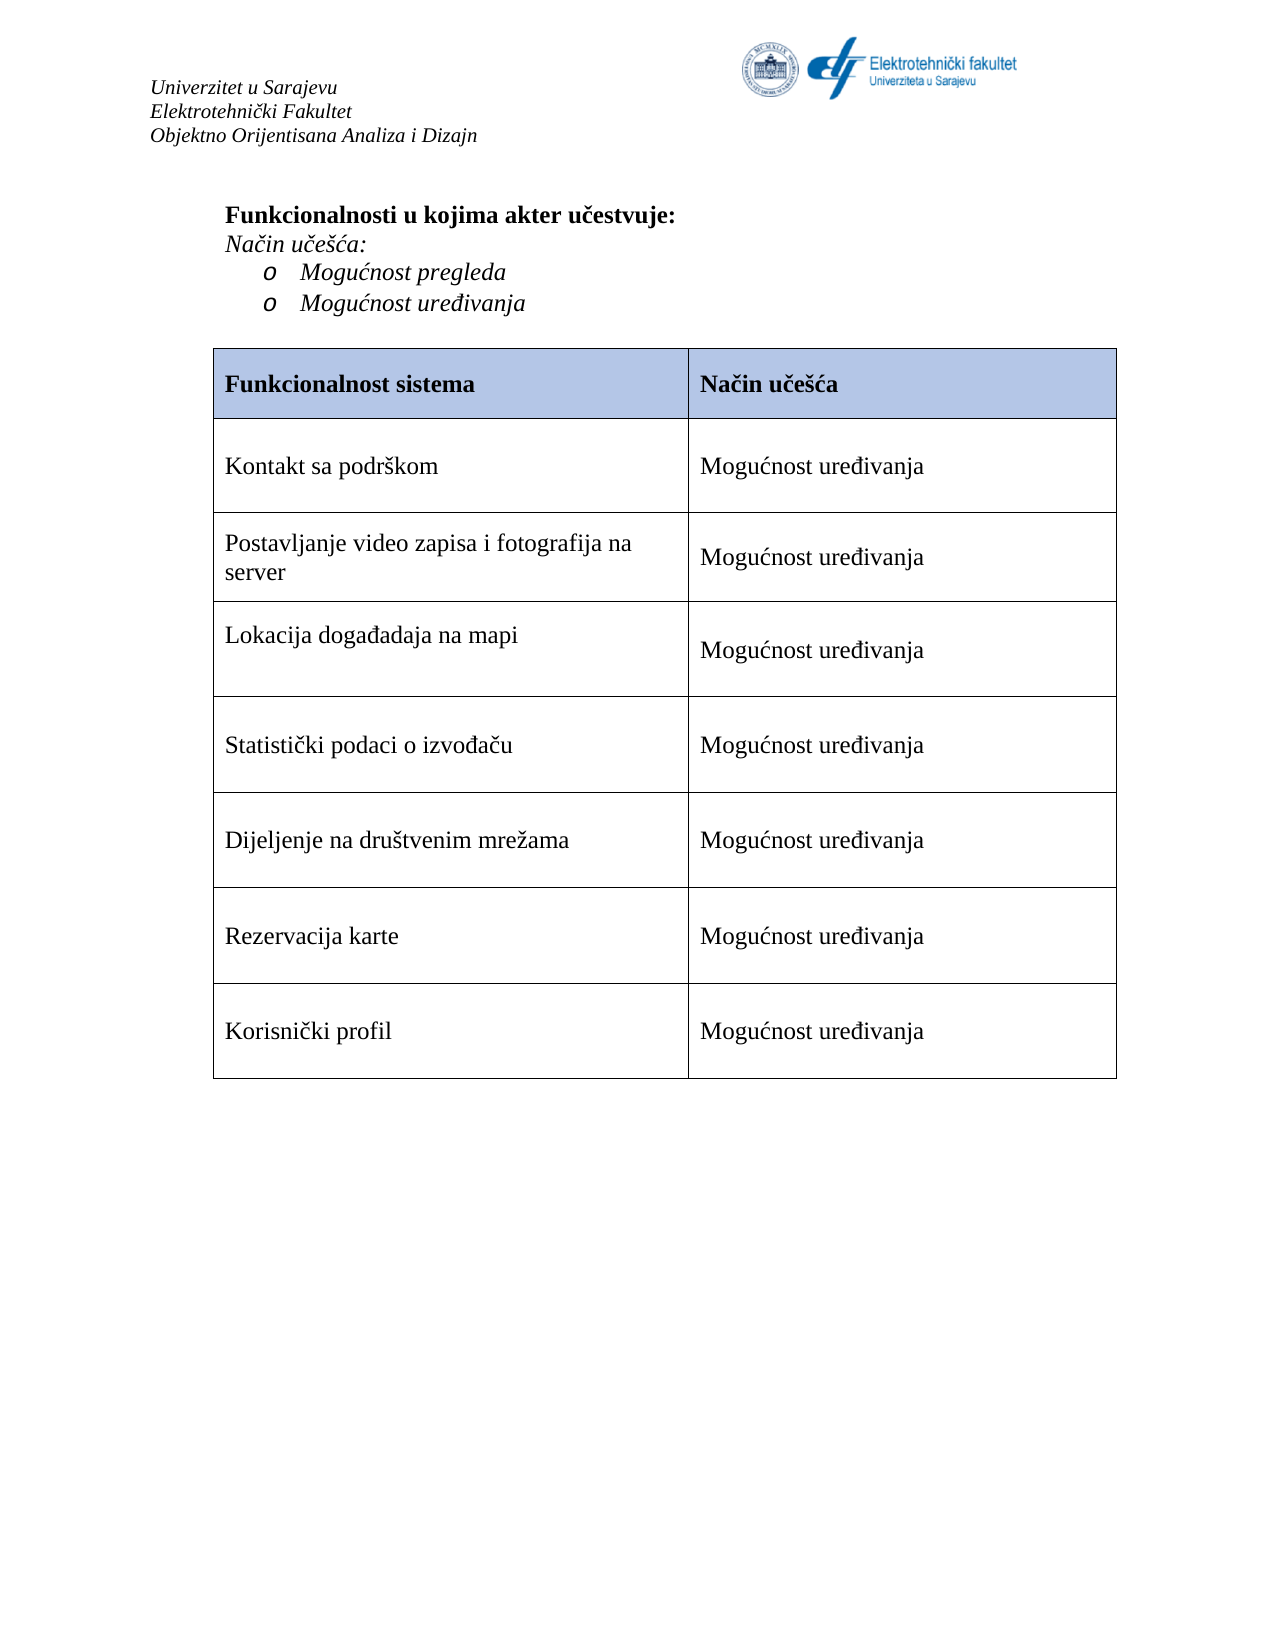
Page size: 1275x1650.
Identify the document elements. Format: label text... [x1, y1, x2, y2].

table_cell [214, 793, 688, 887]
table_cell [689, 793, 1116, 887]
table_cell [214, 697, 688, 792]
table_cell [214, 602, 688, 696]
table_cell [214, 419, 688, 512]
table_cell [689, 419, 1116, 512]
table_cell [689, 888, 1116, 982]
text Način učešća: [187, 229, 1125, 257]
table_cell [214, 984, 688, 1078]
table_header Funkcionalnost sistema [214, 349, 688, 418]
list Mogućnost uređivanja [262, 288, 1125, 319]
table_cell [214, 513, 688, 601]
table_cell [689, 513, 1116, 601]
list Mogućnost pregleda [262, 257, 1125, 288]
table_cell [689, 697, 1116, 792]
table_cell [689, 602, 1116, 696]
text Funkcionalnosti u kojima akter učestvuje: [187, 200, 1125, 229]
table_cell [214, 888, 688, 982]
table_header Način učešća [689, 349, 1116, 418]
table_cell [689, 984, 1116, 1078]
picture [736, 33, 1022, 104]
